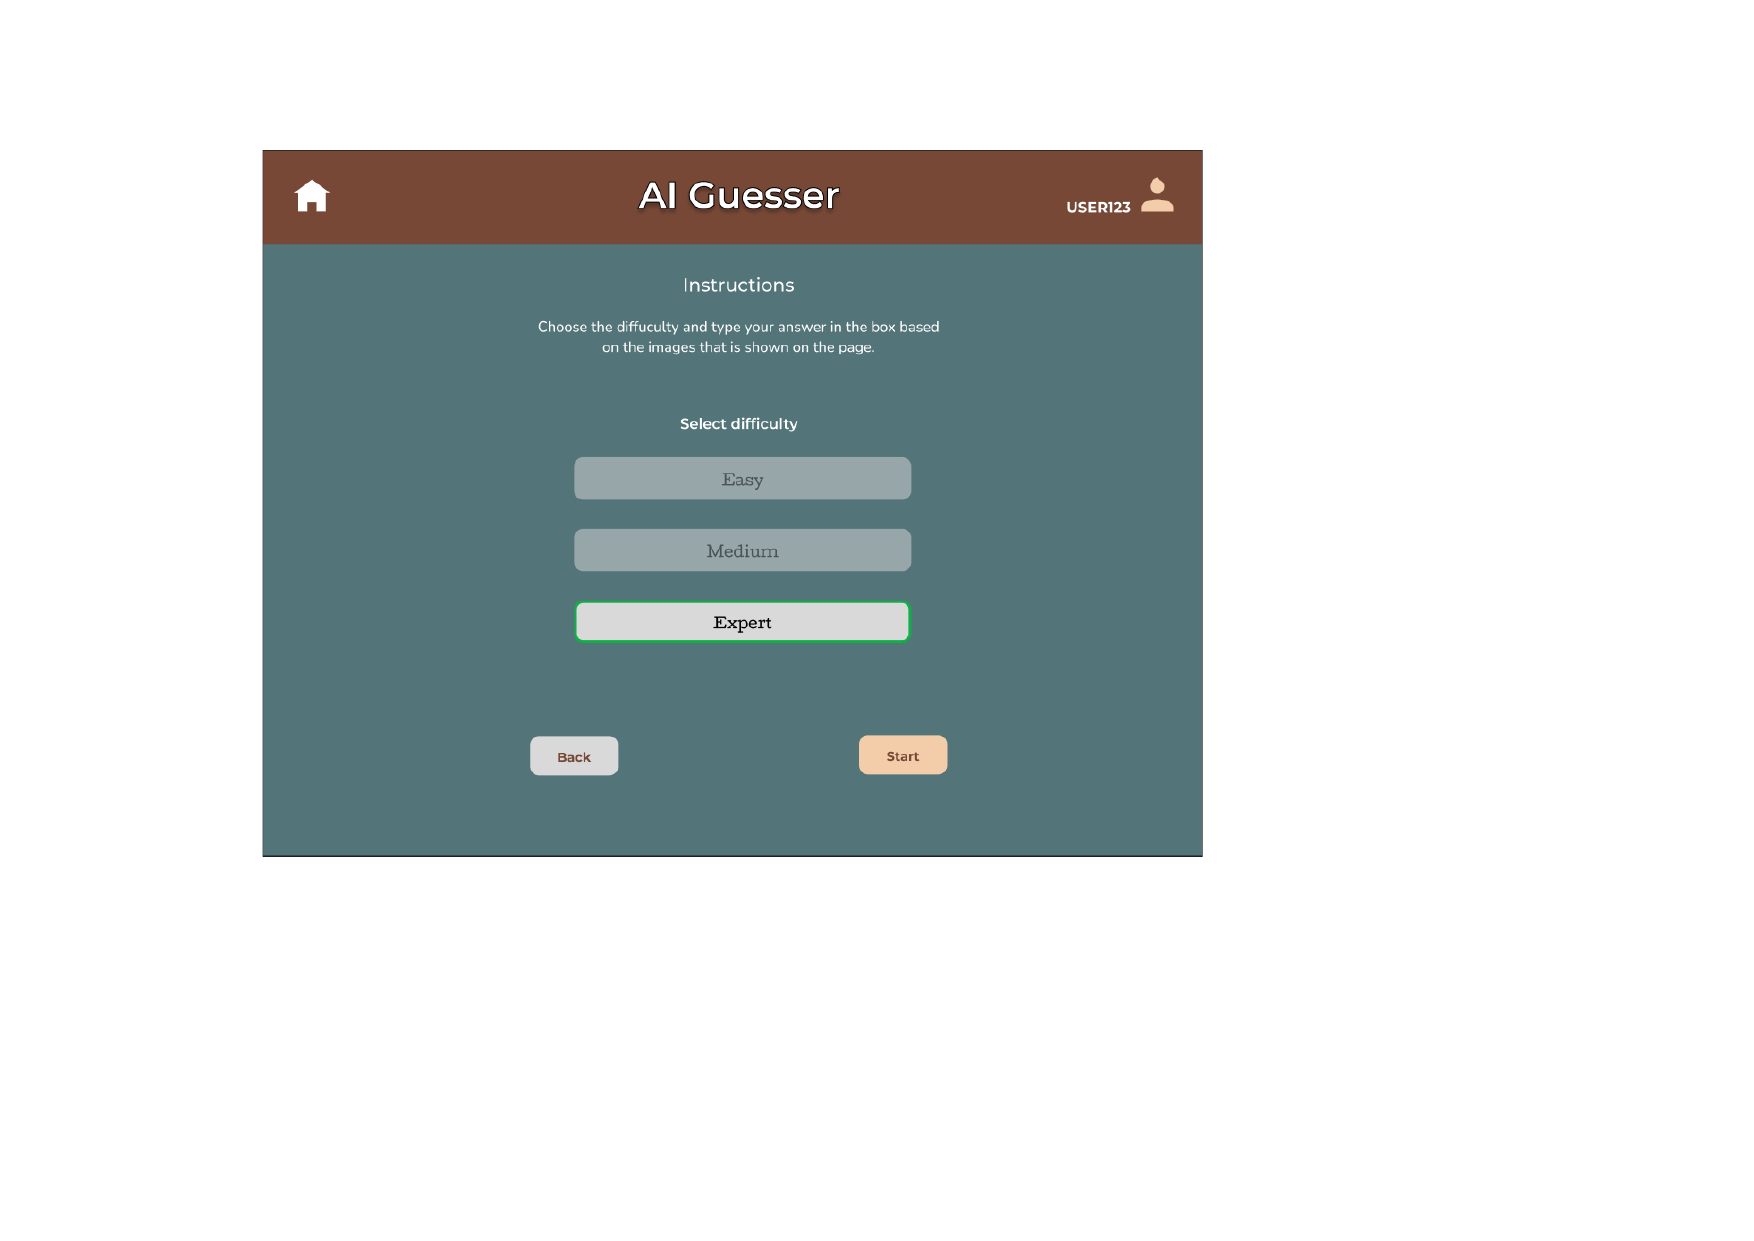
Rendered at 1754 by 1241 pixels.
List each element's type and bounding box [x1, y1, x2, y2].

picture [262, 150, 1203, 857]
